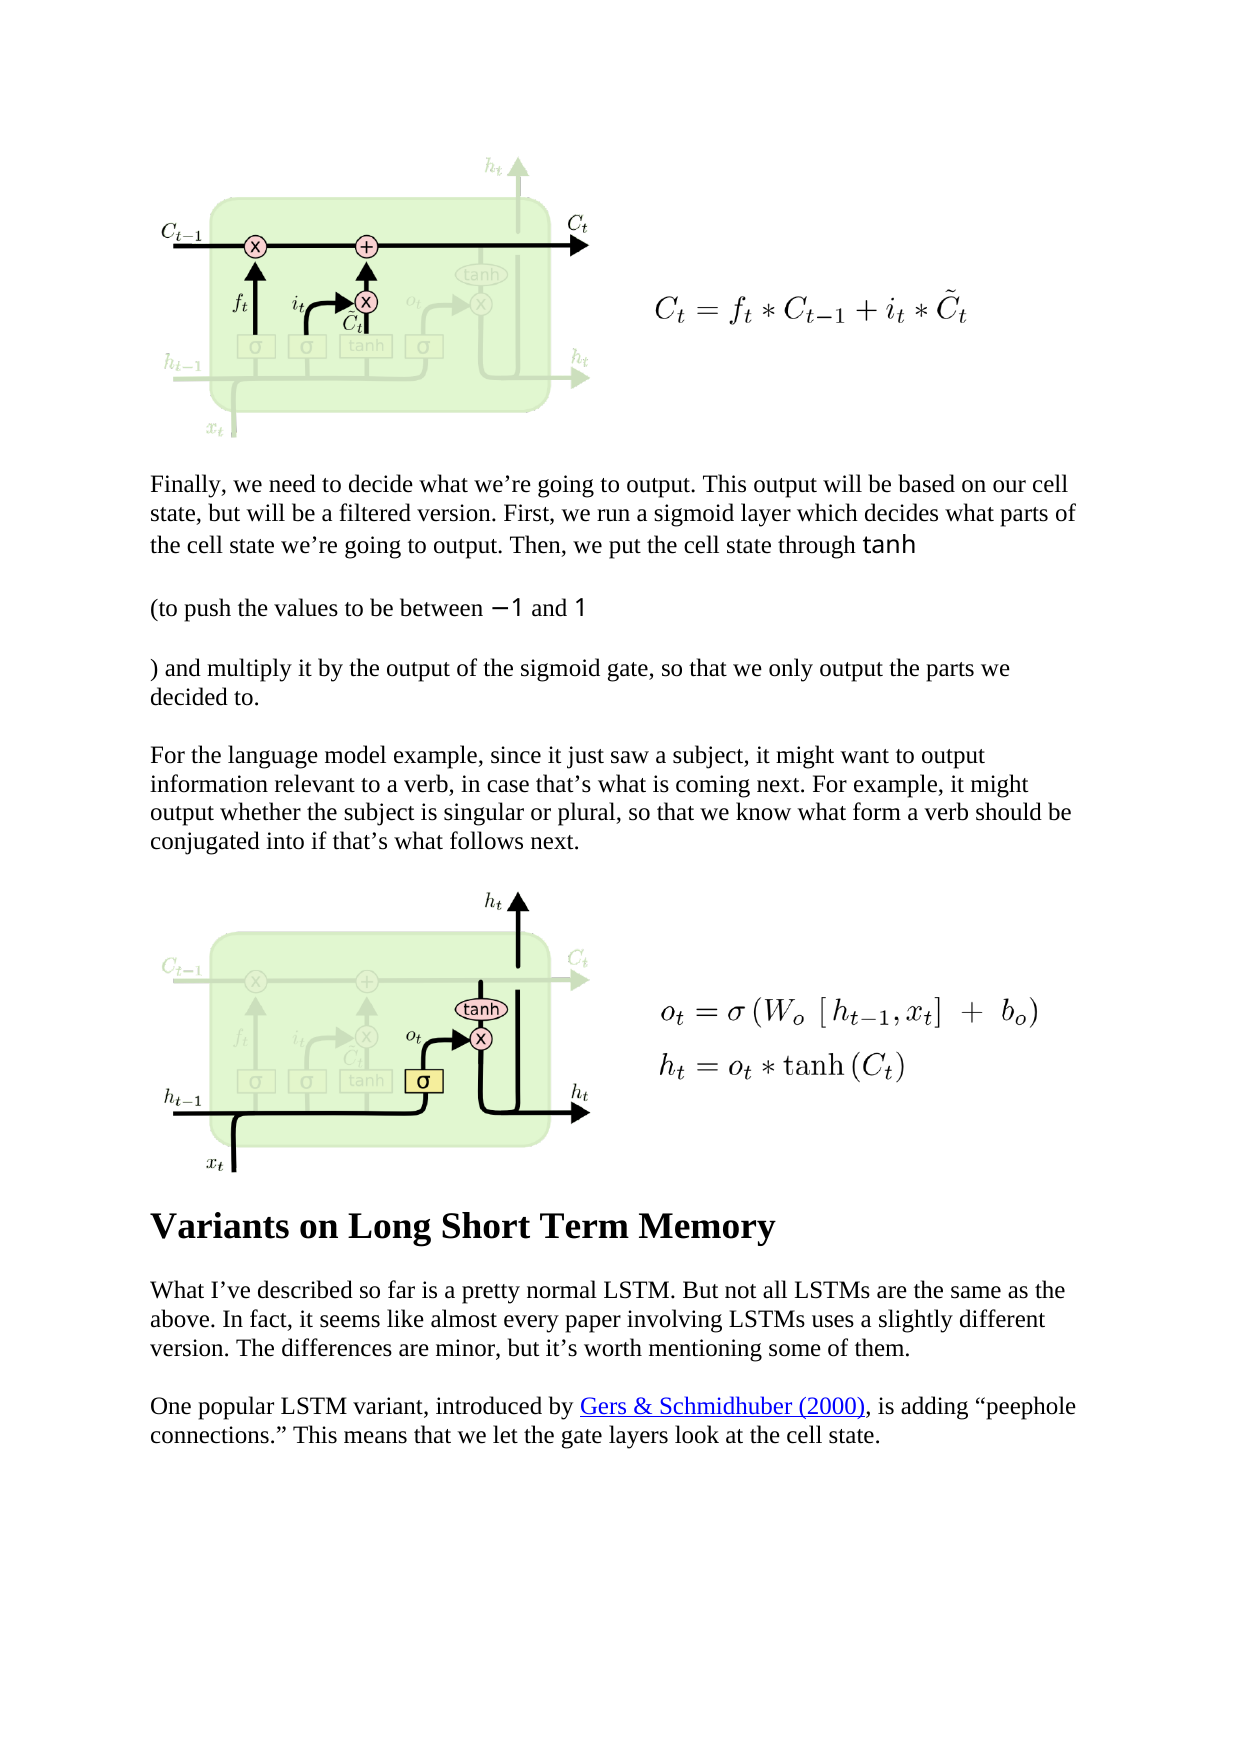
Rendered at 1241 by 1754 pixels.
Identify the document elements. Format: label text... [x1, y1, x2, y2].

text Finally, we need to decide what we’re going to output. This output will be based on our cell state, but will be a filtered version. First, we run a sigmoid layer which decides what parts of the cell state we’re going to output. Then, we put the cell state through tanh [150, 469, 1090, 561]
text For the language model example, since it just saw a subject, it might want to output information relevant to a verb, in case that’s what is coming next. For example, it might output whether the subject is singular or plural, so that we know what form a verb should be conjugated into if that’s what follows next. [150, 740, 1090, 855]
text One popular LSTM variant, introduced by Gers & Schmidhuber (2000), is adding “peephole connections.” This means that we let the gate layers look at the cell state. [150, 1391, 1090, 1448]
text What I’ve described so far is a pretty normal LSTM. But not all LSTMs are the same as the above. In fact, it seems like almost every paper involving LSTMs uses a slightly different version. The differences are minor, but it’s worth mentioning some of them. [150, 1276, 1090, 1362]
text Variants on Long Short Term Memory [150, 1203, 1090, 1246]
picture [150, 150, 1090, 441]
text (to push the values to be between −1 and 1 [150, 590, 1090, 624]
text ) and multiply it by the output of the sigmoid gate, so that we only output the parts we decided to. [150, 653, 1090, 711]
picture [150, 884, 1090, 1175]
